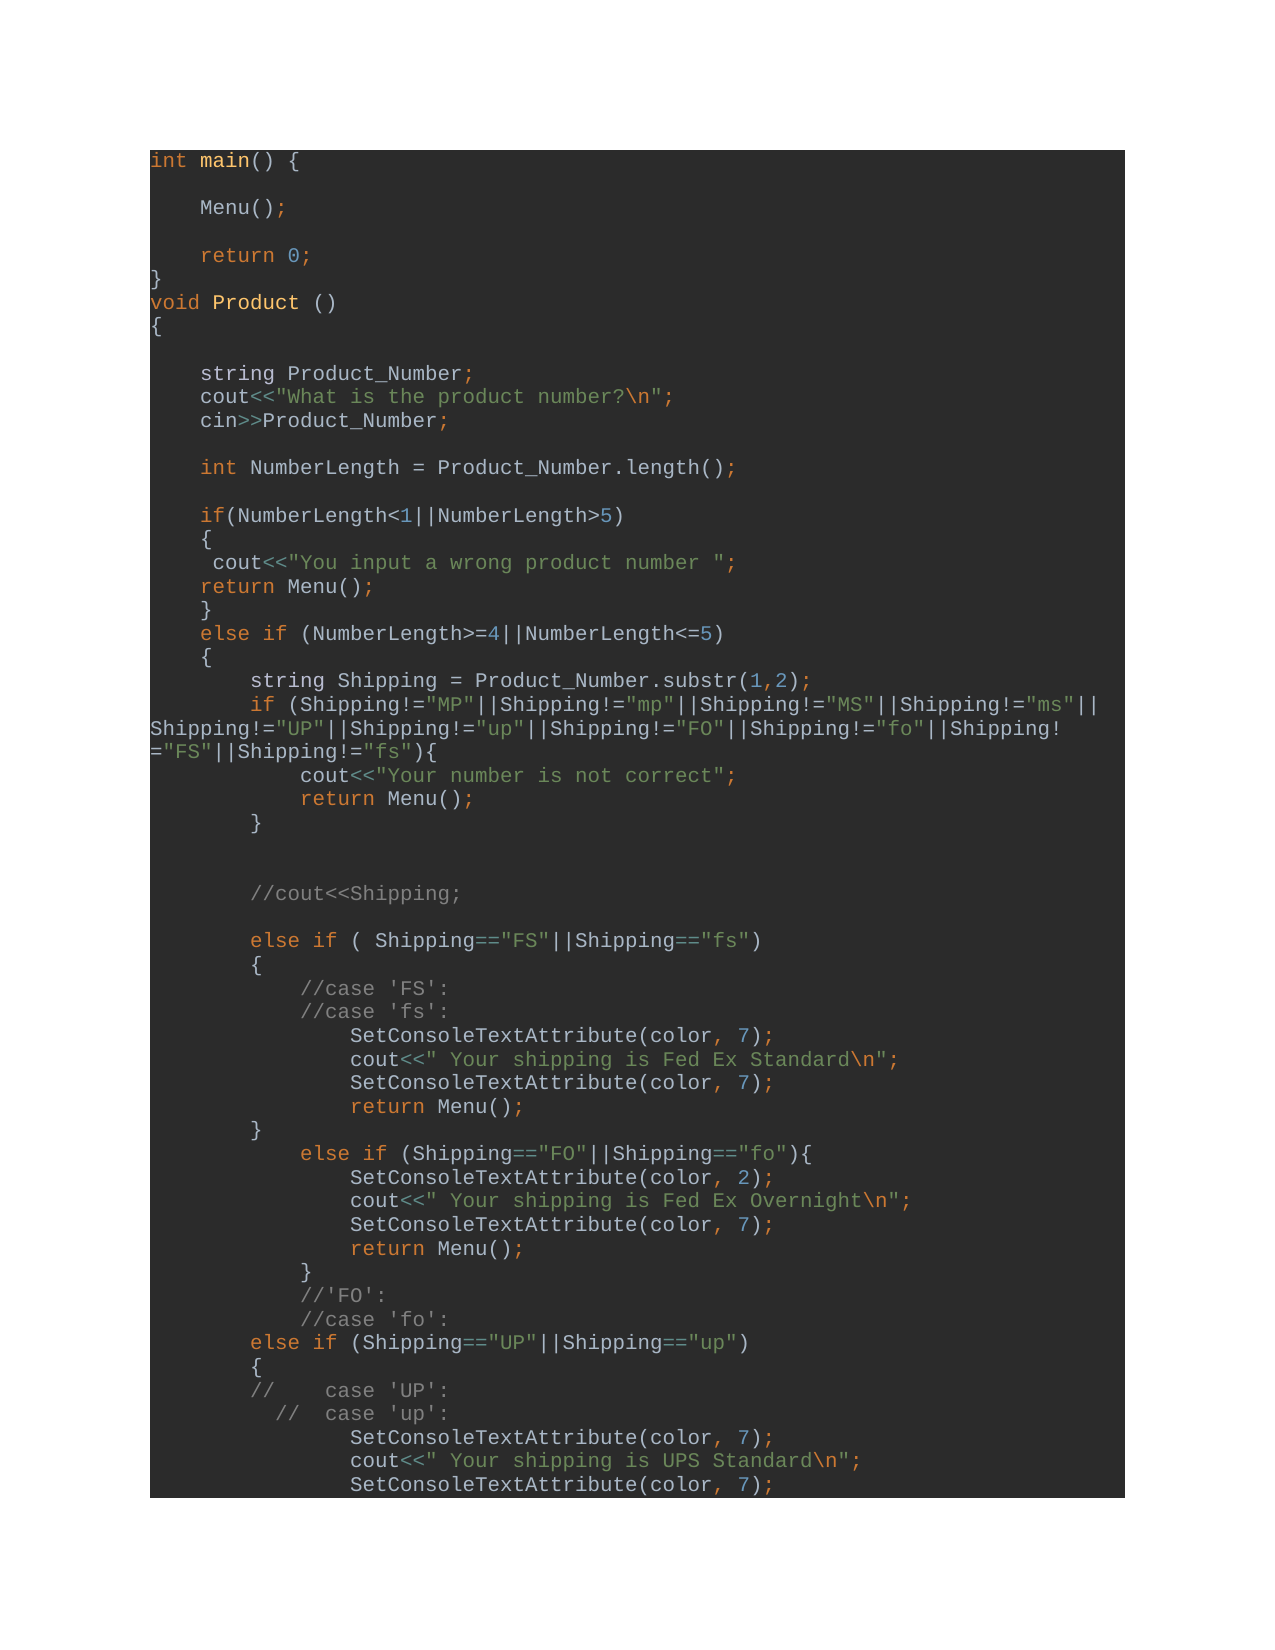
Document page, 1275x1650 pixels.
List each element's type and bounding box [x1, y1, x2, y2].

text [150, 150, 1125, 1498]
